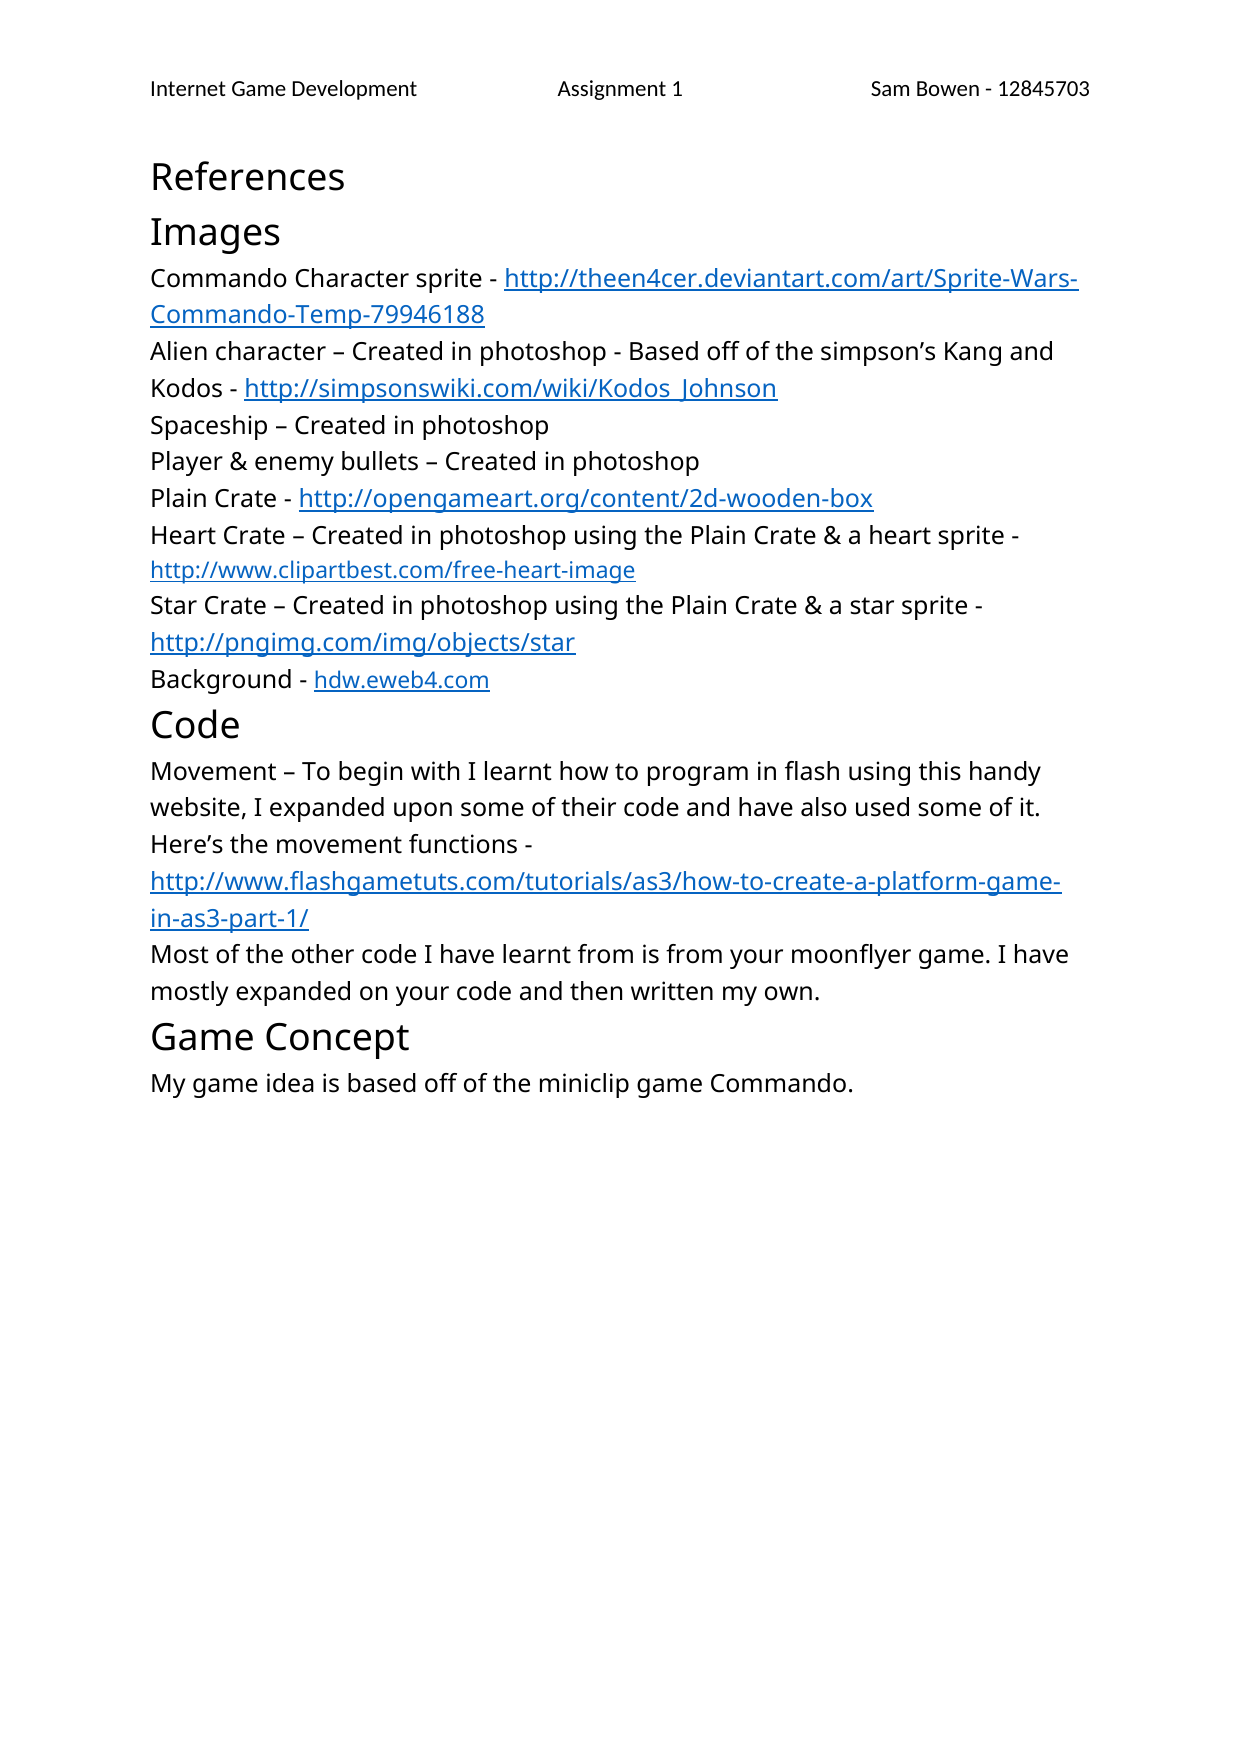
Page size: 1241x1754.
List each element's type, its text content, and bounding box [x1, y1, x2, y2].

text Most of the other code I have learnt from is from your moonflyer game. I have mostly expanded on your code and then written my own. [150, 937, 1090, 1008]
text Alien character – Created in photoshop - Based off of the simpson’s Kang and Kodos - http://simpsonswiki.com/wiki/Kodos_Johnson [150, 334, 1090, 404]
text Images [150, 205, 1090, 256]
text References [150, 150, 1090, 201]
text My game idea is based off of the miniclip game Commando. [150, 1066, 1090, 1100]
text Plain Crate - http://opengameart.org/content/2d-wooden-box [150, 481, 1090, 515]
text Spaceship – Created in photoshop [150, 407, 1090, 441]
text Code [150, 698, 1090, 749]
text Game Concept [150, 1011, 1090, 1062]
text Heart Crate – Created in photoshop using the Plain Crate & a heart sprite - http://www.clipartbest.com/free-heart-image [150, 518, 1090, 585]
text Movement – To begin with I learnt how to program in flash using this handy website, I expanded upon some of their code and have also used some of it. Here’s the movement functions - http://www.flashgametuts.com/tutorials/as3/how-to-create-a-platform-game-in-as3-part-1/ [150, 753, 1090, 934]
text Commando Character sprite - http://theen4cer.deviantart.com/art/Sprite-Wars-Commando-Temp-79946188 [150, 260, 1090, 331]
text Star Crate – Created in photoshop using the Plain Crate & a star sprite - http://pngimg.com/img/objects/star [150, 588, 1090, 659]
text Player & enemy bullets – Created in photoshop [150, 444, 1090, 478]
text Background - hdw.eweb4.com [150, 661, 1090, 696]
